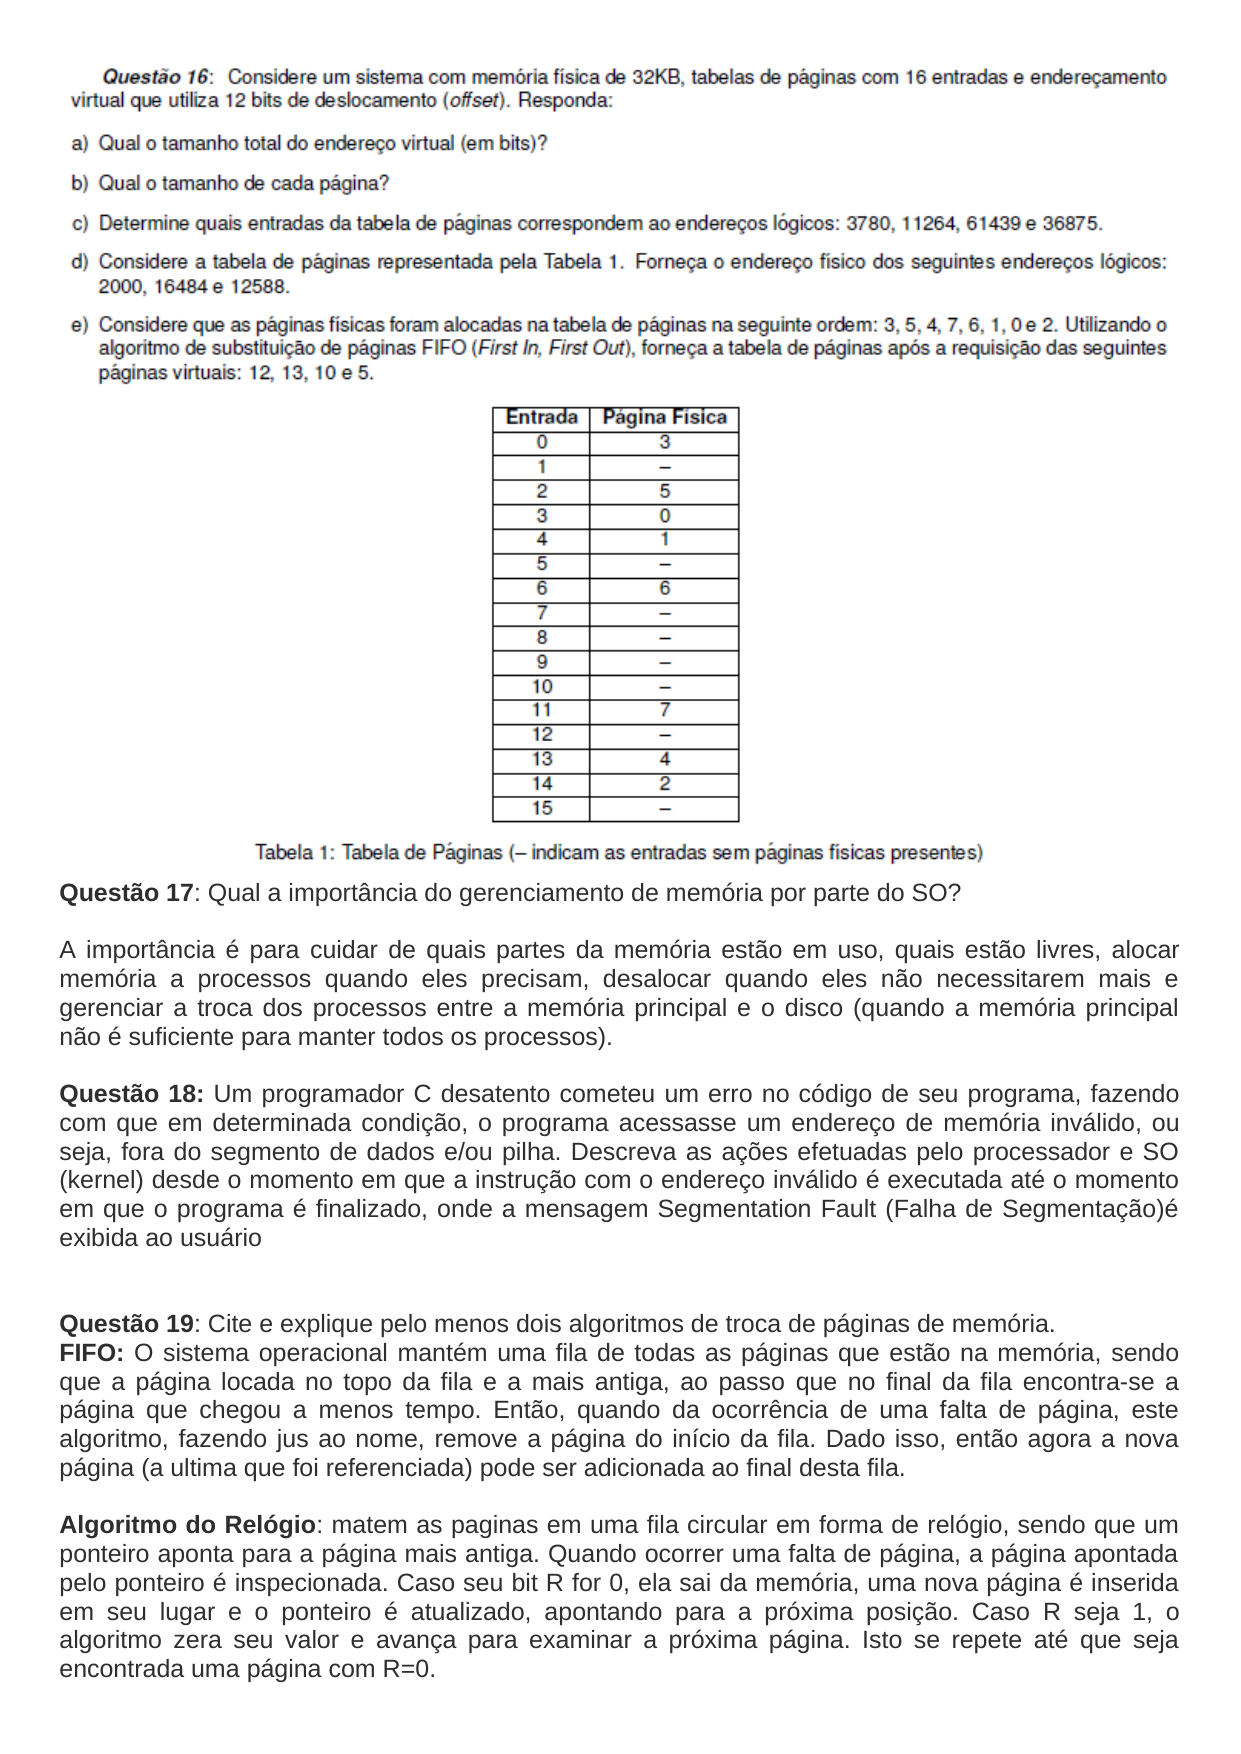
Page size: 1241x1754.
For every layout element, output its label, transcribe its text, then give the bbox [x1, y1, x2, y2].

text Questão 17: Qual a importância do gerenciamento de memória por parte do SO? [59, 878, 1181, 907]
text Questão 19: Cite e explique pelo menos dois algoritmos de troca de páginas de memória. [59, 1309, 1181, 1338]
text A importância é para cuidar de quais partes da memória estão em uso, quais estão livres, alocar memória a processos quando eles precisam, desalocar quando eles não necessitarem mais e gerenciar a troca dos processos entre a memória principal e o disco (quando a memória principal não é suficiente para manter todos os processos). [59, 935, 1181, 1050]
text Questão 18: Um programador C desatento cometeu um erro no código de seu programa, fazendo com que em determinada condição, o programa acessasse um endereço de memória inválido, ou seja, fora do segmento de dados e/ou pilha. Descreva as ações efetuadas pelo processador e SO (kernel) desde o momento em que a instrução com o endereço inválido é executada até o momento em que o programa é finalizado, onde a mensagem Segmentation Fault (Falha de Segmentação)é exibida ao usuário [59, 1079, 1181, 1252]
picture [59, 59, 1181, 878]
text Algoritmo do Relógio: matem as paginas em uma fila circular em forma de relógio, sendo que um ponteiro aponta para a página mais antiga. Quando ocorrer uma falta de página, a página apontada pelo ponteiro é inspecionada. Caso seu bit R for 0, ela sai da memória, uma nova página é inserida em seu lugar e o ponteiro é atualizado, apontando para a próxima posição. Caso R seja 1, o algoritmo zera seu valor e avança para examinar a próxima página. Isto se repete até que seja encontrada uma página com R=0. [59, 1510, 1181, 1683]
text FIFO: O sistema operacional mantém uma fila de todas as páginas que estão na memória, sendo que a página locada no topo da fila e a mais antiga, ao passo que no final da fila encontra-se a página que chegou a menos tempo. Então, quando da ocorrência de uma falta de página, este algoritmo, fazendo jus ao nome, remove a página do início da fila. Dado isso, então agora a nova página (a ultima que foi referenciada) pode ser adicionada ao final desta fila. [59, 1338, 1181, 1482]
